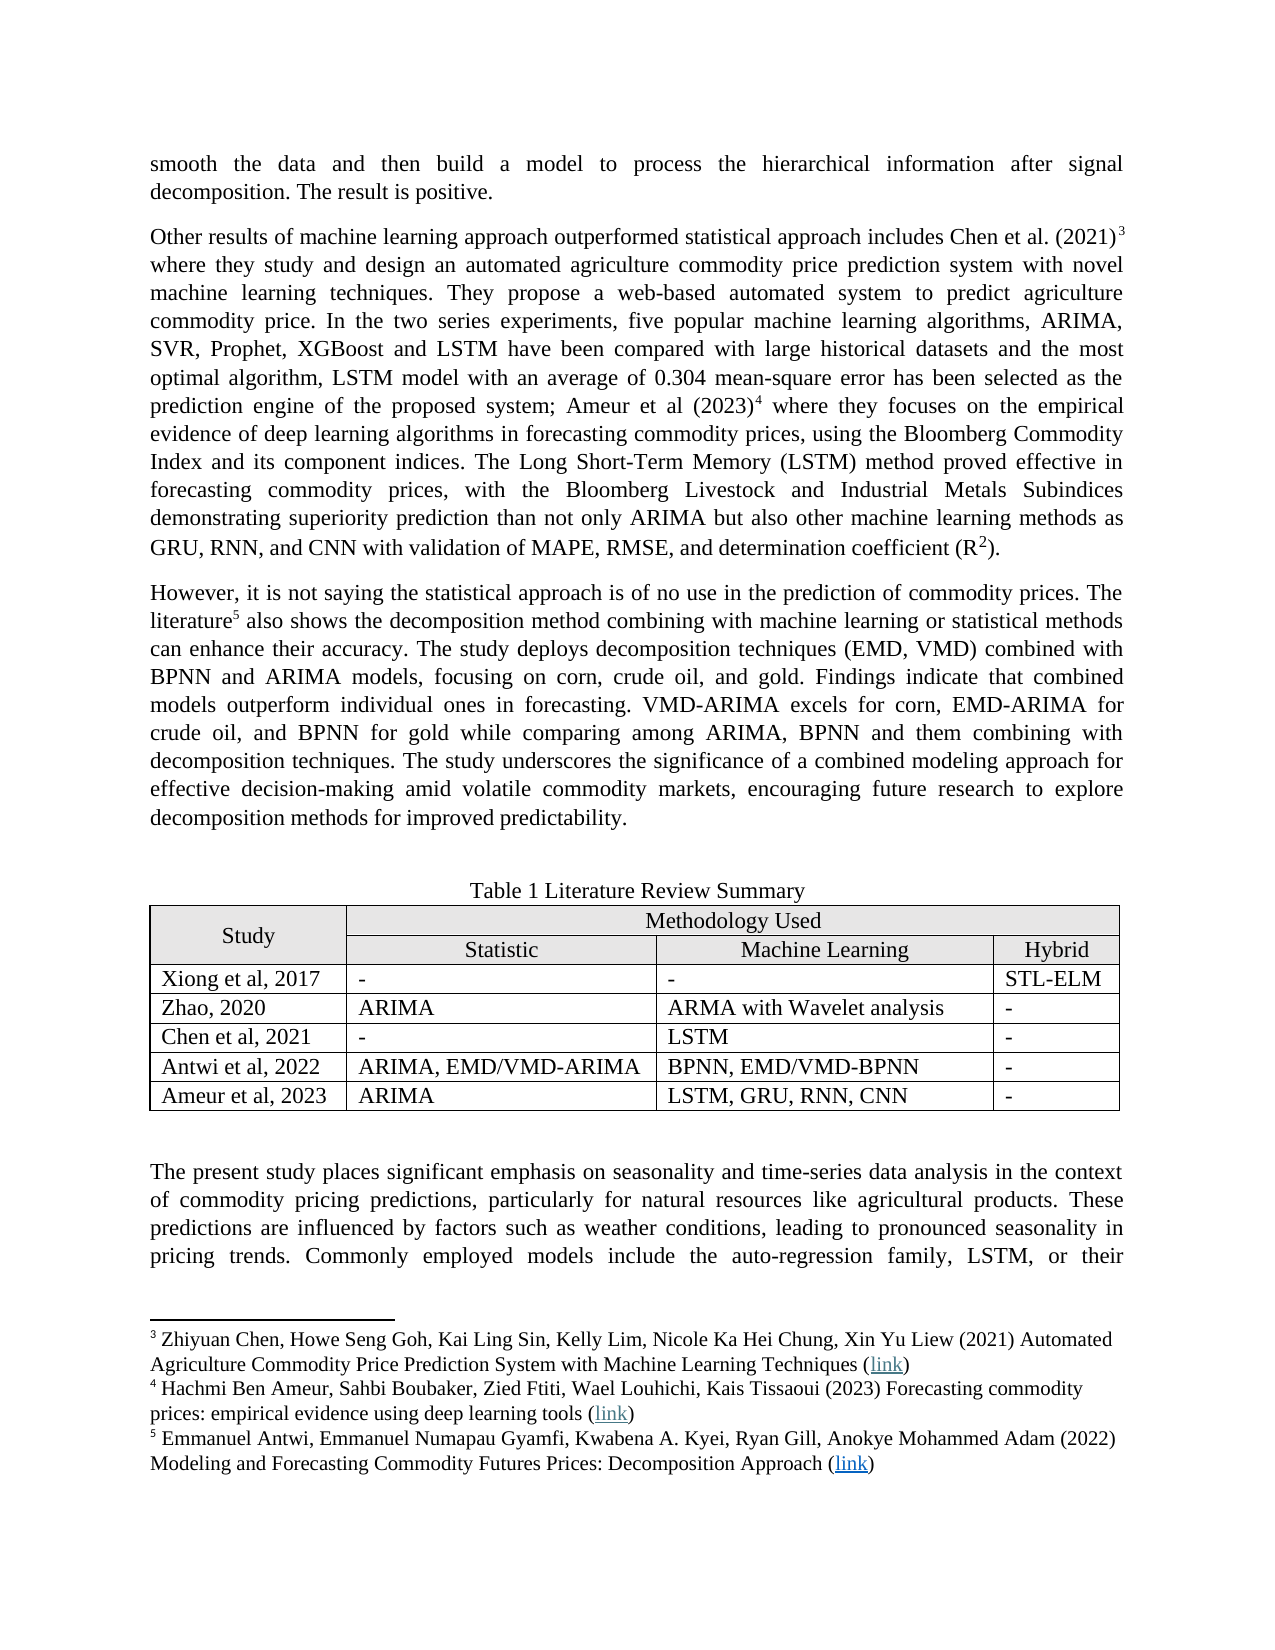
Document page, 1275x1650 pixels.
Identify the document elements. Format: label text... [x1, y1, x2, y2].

table_cell Xiong et al, 2017 [151, 965, 346, 993]
text Table 1 Literature Review Summary [150, 877, 1125, 903]
table_header Methodology Used [347, 906, 1119, 934]
text Other results of machine learning approach outperformed statistical approach includes Chen et al. (2021) where they study and design an automated agriculture commodity price prediction system with novel machine learning techniques. They propose a web-based automated system to predict agriculture commodity price. In the two series experiments, five popular machine learning algorithms, ARIMA, SVR, Prophet, XGBoost and LSTM have been compared with large historical datasets and the most optimal algorithm, LSTM model with an average of 0.304 mean-square error has been selected as the prediction engine of the proposed system; Ameur et al (2023) where they focuses on the empirical evidence of deep learning algorithms in forecasting commodity prices, using the Bloomberg Commodity Index and its component indices. The Long Short-Term Memory (LSTM) method proved effective in forecasting commodity prices, with the Bloomberg Livestock and Industrial Metals Subindices demonstrating superiority prediction than not only ARIMA but also other machine learning methods as GRU, RNN, and CNN with validation of MAPE, RMSE, and determination coefficient (R2). [150, 223, 1125, 560]
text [150, 1158, 1125, 1268]
table_cell ARIMA, EMD/VMD-ARIMA [347, 1053, 656, 1081]
table_cell - [994, 994, 1119, 1022]
table_cell Machine Learning [657, 936, 993, 964]
table_cell - [347, 965, 656, 993]
table_cell - [994, 1082, 1119, 1110]
table_cell - [994, 1024, 1119, 1052]
table_cell Hybrid [994, 936, 1119, 964]
table_cell Chen et al, 2021 [151, 1024, 346, 1052]
table_cell ARIMA [347, 1082, 656, 1110]
table_cell ARIMA [347, 994, 656, 1022]
text However, it is not saying the statistical approach is of no use in the prediction of commodity prices. The literature also shows the decomposition method combining with machine learning or statistical methods can enhance their accuracy. The study deploys decomposition techniques (EMD, VMD) combined with BPNN and ARIMA models, focusing on corn, crude oil, and gold. Findings indicate that combined models outperform individual ones in forecasting. VMD-ARIMA excels for corn, EMD-ARIMA for crude oil, and BPNN for gold while comparing among ARIMA, BPNN and them combining with decomposition techniques. The study underscores the significance of a combined modeling approach for effective decision-making amid volatile commodity markets, encouraging future research to explore decomposition methods for improved predictability. [150, 579, 1125, 830]
table_cell - [657, 965, 993, 993]
table_cell Zhao, 2020 [151, 994, 346, 1022]
table_header Study [151, 906, 346, 964]
table_cell - [347, 1024, 656, 1052]
table_cell Antwi et al, 2022 [151, 1053, 346, 1081]
table_cell BPNN, EMD/VMD-BPNN [657, 1053, 993, 1081]
table_cell ARMA with Wavelet analysis [657, 994, 993, 1022]
table_cell LSTM, GRU, RNN, CNN [657, 1082, 993, 1110]
table_cell Ameur et al, 2023 [151, 1082, 346, 1110]
table_cell Statistic [347, 936, 656, 964]
table_cell LSTM [657, 1024, 993, 1052]
table_cell STL-ELM [994, 965, 1119, 993]
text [150, 150, 1125, 204]
table_cell - [994, 1053, 1119, 1081]
